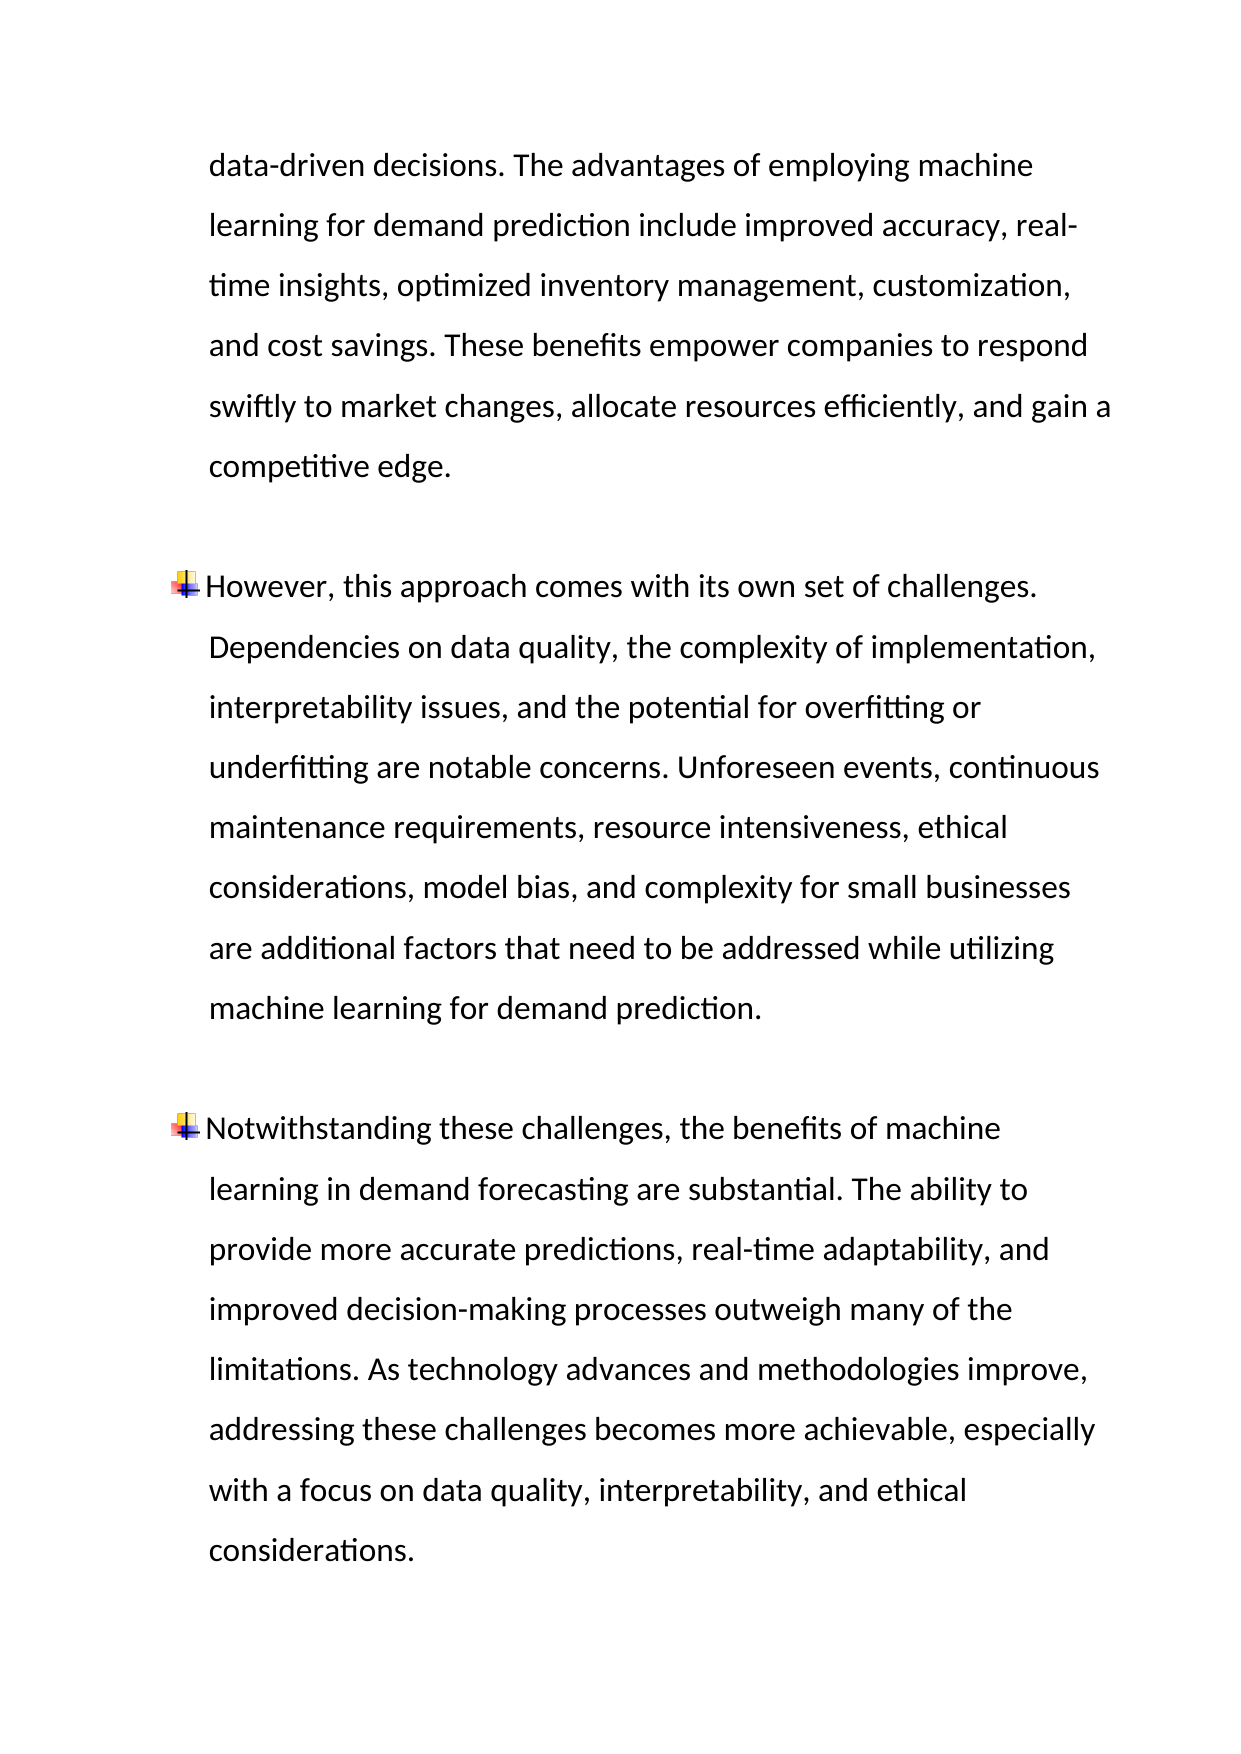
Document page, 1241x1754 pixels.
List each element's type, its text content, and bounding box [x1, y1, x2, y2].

text data-driven decisions. The advantages of employing machine learning for demand prediction include improved accuracy, real- time insights, optimized inventory management, customization, and cost savings. These benefits empower companies to respond swiftly to market changes, allocate resources efficiently, and gain a competitive edge. [208, 144, 1121, 486]
text However, this approach comes with its own set of challenges. [171, 565, 1134, 606]
picture [171, 1112, 200, 1140]
text Dependencies on data quality, the complexity of implementation, interpretability issues, and the potential for overfitting or underfitting are notable concerns. Unforeseen events, continuous maintenance requirements, resource intensiveness, ethical considerations, model bias, and complexity for small businesses are additional factors that need to be addressed while utilizing machine learning for demand prediction. [208, 626, 1111, 1028]
text Notwithstanding these challenges, the benefits of machine learning in demand forecasting are substantial. The ability to provide more accurate predictions, real-time adaptability, and improved decision-making processes outweigh many of the limitations. As technology advances and methodologies improve, addressing these challenges becomes more achievable, especially with a focus on data quality, interpretability, and ethical considerations. [171, 1107, 1111, 1569]
picture [171, 570, 200, 598]
